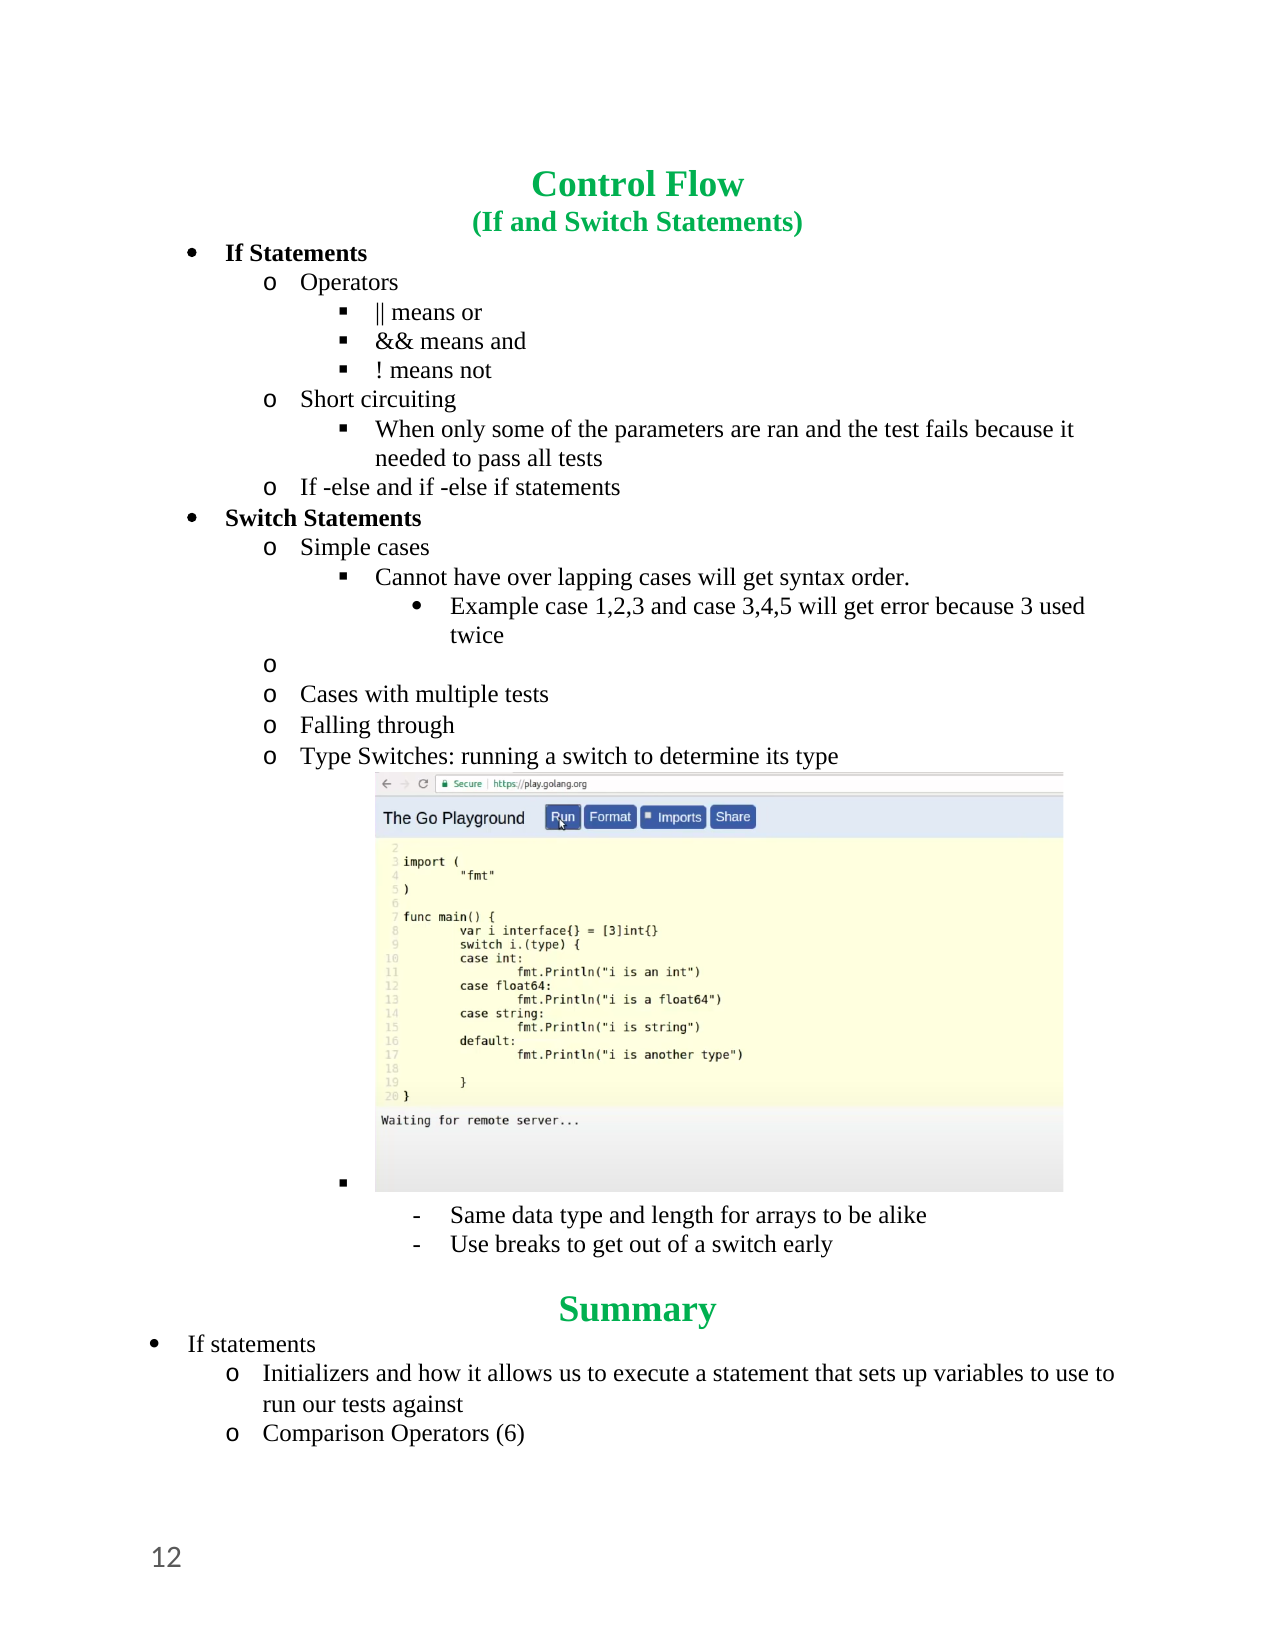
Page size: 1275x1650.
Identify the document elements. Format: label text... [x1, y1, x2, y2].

text (If and Switch Statements) [150, 204, 1125, 238]
list ! means not [337, 355, 1125, 384]
list Switch Statements [187, 503, 1125, 532]
list Example case 1,2,3 and case 3,4,5 will get error because 3 used twice [412, 591, 1125, 649]
list Cannot have over lapping cases will get syntax order. [337, 562, 1125, 591]
list If -else and if -else if statements [262, 472, 1125, 503]
list When only some of the parameters are ran and the test fails because it needed to pass all tests [337, 414, 1125, 472]
list Falling through [262, 710, 1125, 741]
text Summary [150, 1286, 1125, 1329]
list Comparison Operators (6) [225, 1418, 1125, 1448]
list Cases with multiple tests [262, 679, 1125, 710]
list Operators [262, 267, 1125, 297]
list Initializers and how it allows us to execute a statement that sets up variables to use to run our tests against [225, 1358, 1125, 1418]
list If Statements [187, 238, 1125, 267]
picture [375, 772, 1064, 1192]
list Simple cases [262, 532, 1125, 562]
list Same data type and length for arrays to be alike [412, 1200, 1125, 1229]
list && means and [337, 326, 1125, 355]
list Use breaks to get out of a switch early [412, 1229, 1125, 1257]
list If statements [150, 1329, 1125, 1358]
text Control Flow [150, 161, 1125, 204]
list Type Switches: running a switch to determine its type [262, 741, 1125, 772]
list || means or [337, 297, 1125, 326]
list Short circuiting [262, 384, 1125, 414]
